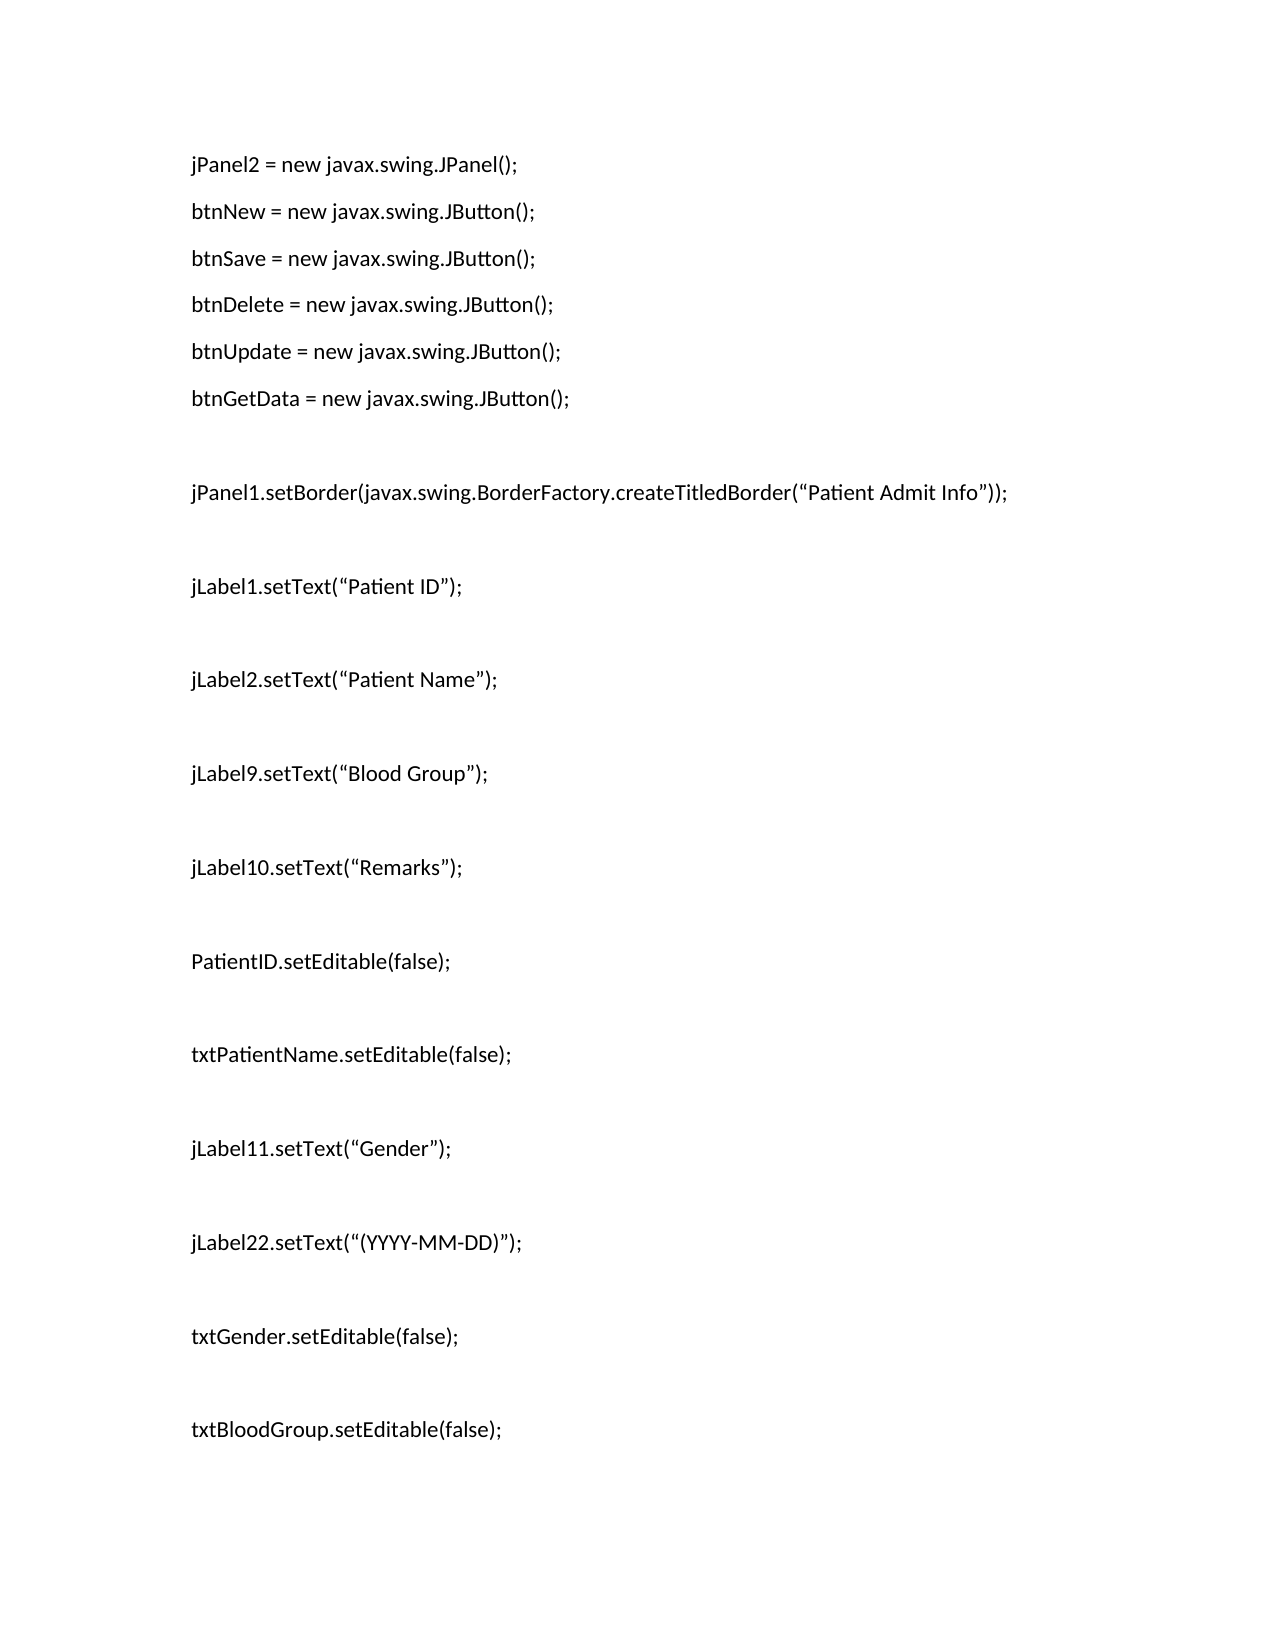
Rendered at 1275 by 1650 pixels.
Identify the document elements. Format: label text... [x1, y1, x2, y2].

text PatientID.setEditable(false); [150, 947, 1125, 975]
text txtBloodGroup.setEditable(false); [150, 1416, 1125, 1444]
text jPanel2 = new javax.swing.JPanel(); [150, 150, 1125, 178]
text btnUpdate = new javax.swing.JButton(); [150, 337, 1125, 366]
text jLabel10.setText(“Remarks”); [150, 853, 1125, 881]
text btnGetData = new javax.swing.JButton(); [150, 384, 1125, 412]
text jLabel1.setText(“Patient ID”); [150, 572, 1125, 600]
text jLabel2.setText(“Patient Name”); [150, 666, 1125, 694]
text txtPatientName.setEditable(false); [150, 1041, 1125, 1069]
text jLabel11.setText(“Gender”); [150, 1134, 1125, 1162]
text btnSave = new javax.swing.JButton(); [150, 244, 1125, 272]
text jLabel22.setText(“(YYYY-MM-DD)”); [150, 1228, 1125, 1256]
text btnNew = new javax.swing.JButton(); [150, 197, 1125, 225]
text jPanel1.setBorder(javax.swing.BorderFactory.createTitledBorder(“Patient Admit Info”)); [150, 478, 1125, 506]
text jLabel9.setText(“Blood Group”); [150, 759, 1125, 787]
text txtGender.setEditable(false); [150, 1322, 1125, 1350]
text btnDelete = new javax.swing.JButton(); [150, 291, 1125, 319]
